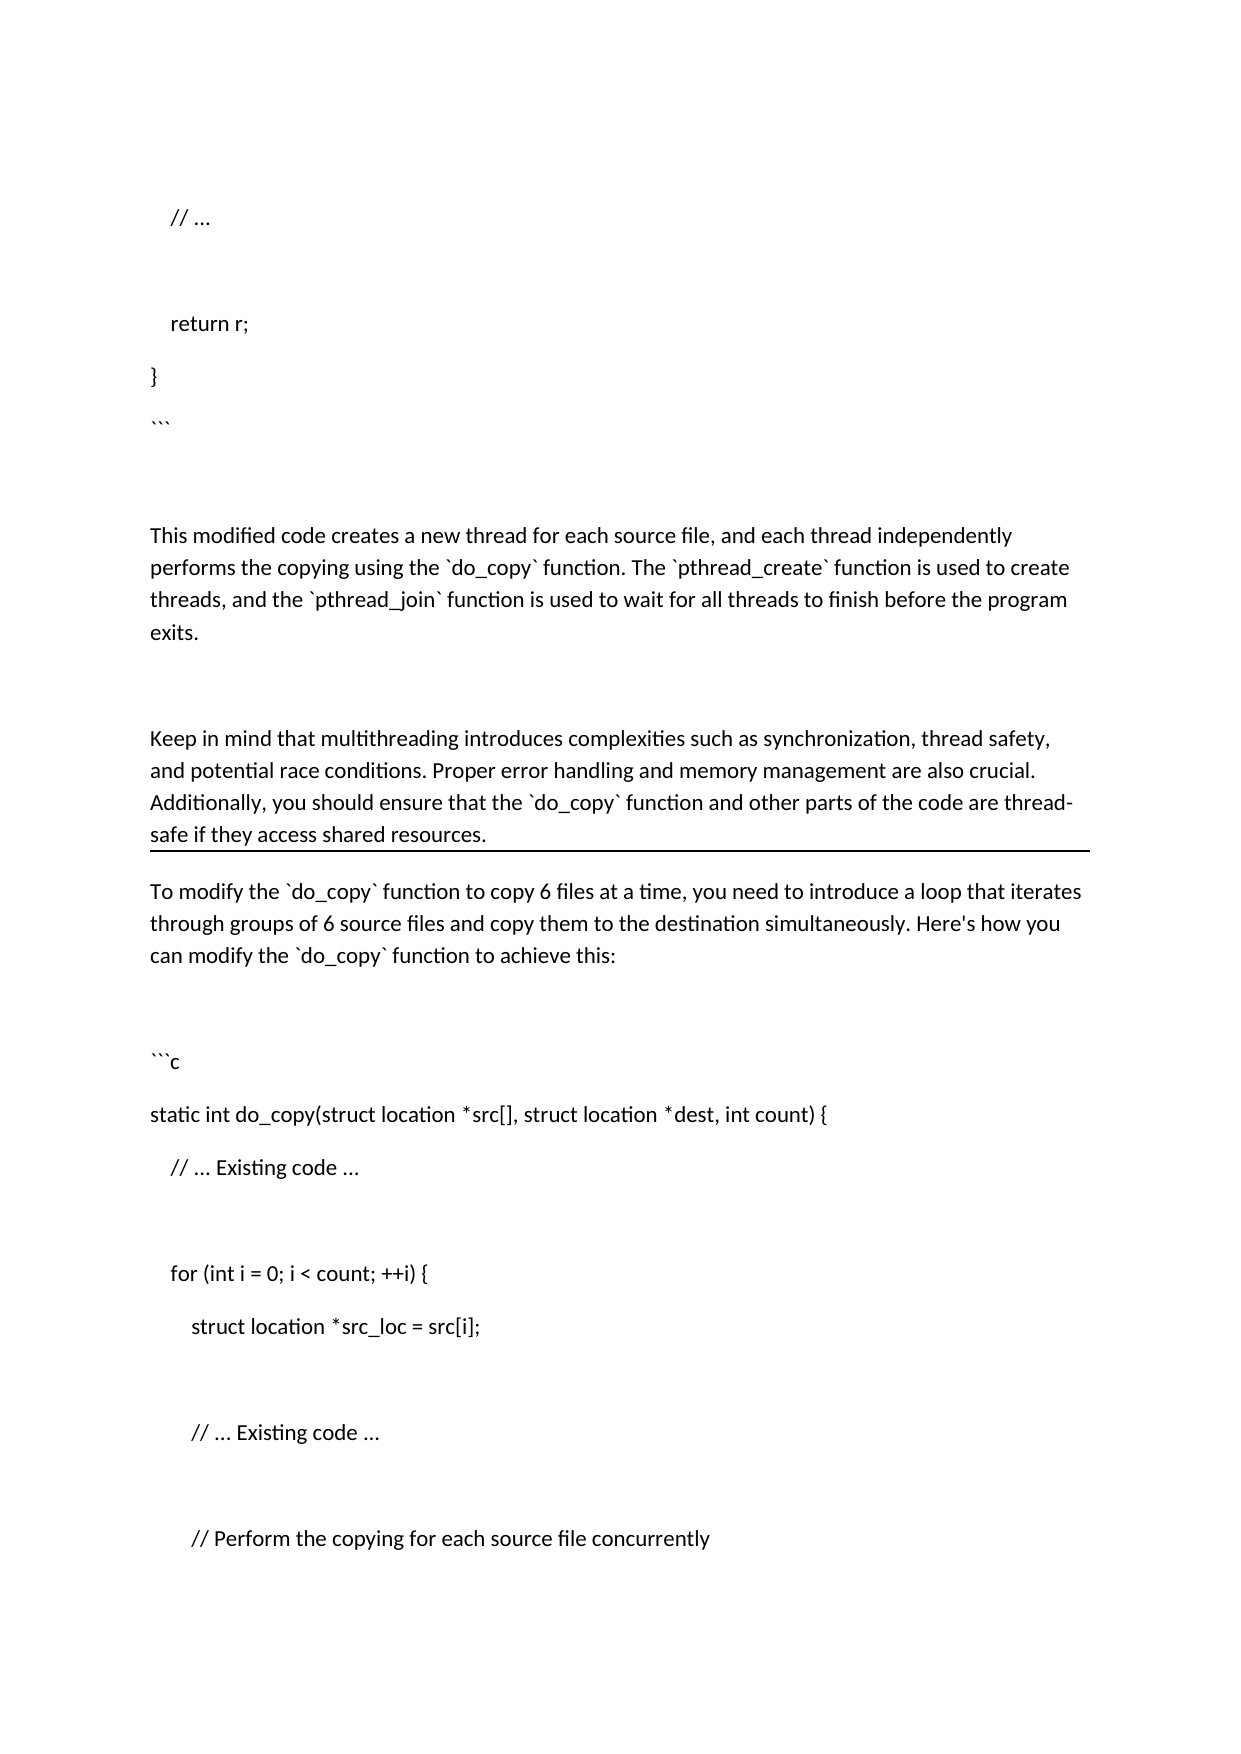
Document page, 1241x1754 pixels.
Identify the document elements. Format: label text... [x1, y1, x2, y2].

text } [150, 362, 1090, 390]
text // Perform the copying for each source file concurrently [150, 1524, 1090, 1553]
text for (int i = 0; i < count; ++i) { [150, 1259, 1090, 1287]
text // ... [150, 203, 1090, 231]
text return r; [150, 309, 1090, 337]
text Keep in mind that multithreading introduces complexities such as synchronization, thread safety, and potential race conditions. Proper error handling and memory management are also crucial. Additionally, you should ensure that the `do_copy` function and other parts of the code are thread-safe if they access shared resources. [150, 724, 1090, 850]
text To modify the `do_copy` function to copy 6 files at a time, you need to introduce a loop that iterates through groups of 6 source files and copy them to the destination simultaneously. Here's how you can modify the `do_copy` function to achieve this: [150, 877, 1090, 969]
text ```c [150, 1047, 1090, 1075]
text // ... Existing code ... [150, 1418, 1090, 1447]
text // ... Existing code ... [150, 1153, 1090, 1181]
text static int do_copy(struct location *src[], struct location *dest, int count) { [150, 1100, 1090, 1128]
text struct location *src_loc = src[i]; [150, 1312, 1090, 1341]
text This modified code creates a new thread for each source file, and each thread independently performs the copying using the `do_copy` function. The `pthread_create` function is used to create threads, and the `pthread_join` function is used to wait for all threads to finish before the program exits. [150, 521, 1090, 646]
text ``` [150, 415, 1090, 443]
